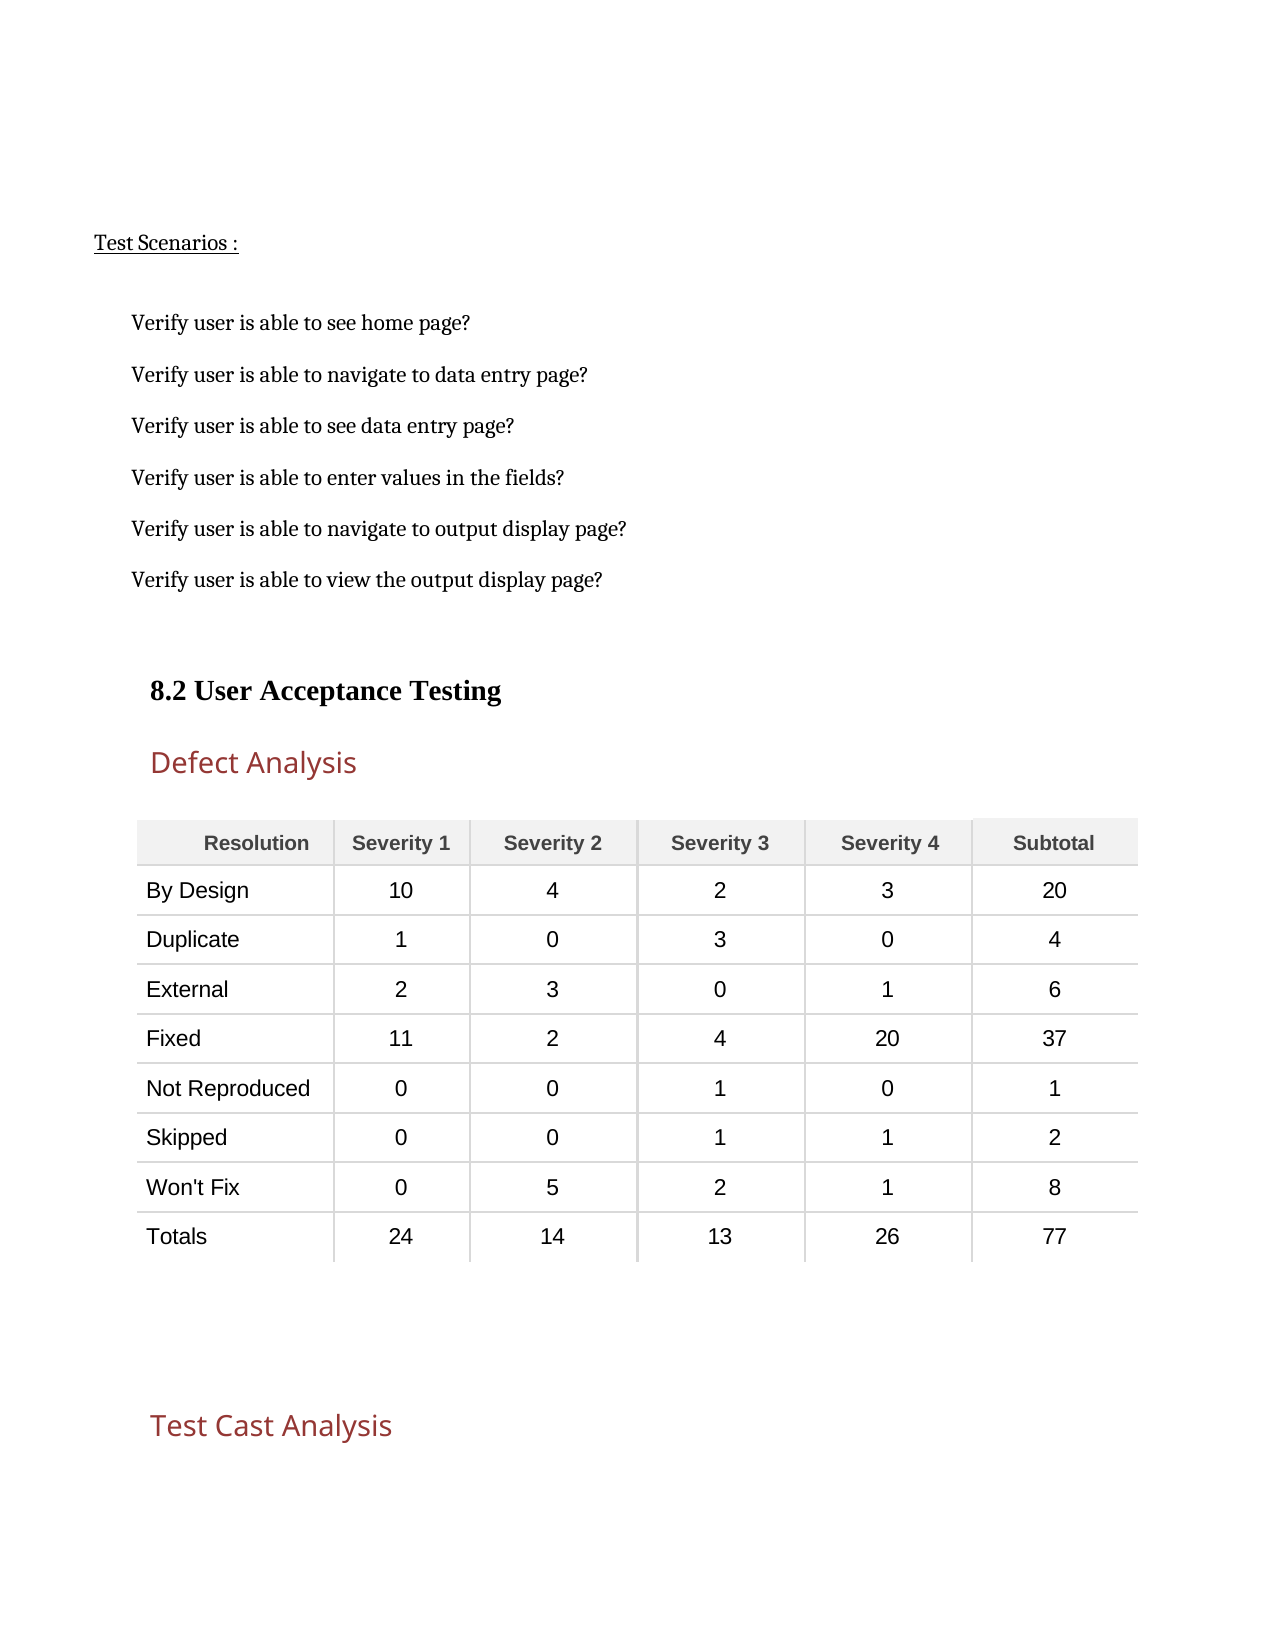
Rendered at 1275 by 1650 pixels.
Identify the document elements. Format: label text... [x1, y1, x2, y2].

table_cell 1 [335, 916, 469, 963]
table_cell 3 [471, 965, 636, 1013]
table_cell 1 [639, 1114, 804, 1161]
table_cell 1 [639, 1064, 804, 1112]
table_cell 0 [471, 916, 636, 963]
text Verify user is able to navigate to data entry page? [93, 362, 1125, 388]
table_cell Skipped [137, 1114, 333, 1161]
table_cell 2 [639, 866, 804, 914]
table_cell 5 [471, 1163, 636, 1211]
table_cell 4 [973, 916, 1138, 963]
table_cell 13 [639, 1213, 804, 1262]
table_cell 2 [471, 1015, 636, 1062]
table_cell 10 [335, 866, 469, 914]
text Test Cast Analysis [150, 1406, 1125, 1445]
table_cell 0 [335, 1064, 469, 1112]
table_cell 0 [335, 1114, 469, 1161]
table_header Severity 2 [471, 820, 636, 864]
text Verify user is able to see home page? [93, 310, 1125, 337]
table_cell 4 [639, 1015, 804, 1062]
text Verify user is able to see data entry page? [93, 413, 1125, 439]
table_cell 77 [973, 1213, 1139, 1262]
text Verify user is able to navigate to output display page? [93, 516, 1125, 542]
table_cell 3 [806, 866, 971, 914]
table_cell 20 [973, 866, 1138, 914]
table_cell 2 [335, 965, 469, 1013]
text Defect Analysis [150, 742, 1125, 782]
table_cell 4 [471, 866, 636, 914]
table_cell 2 [973, 1114, 1138, 1161]
table_cell Not Reproduced [137, 1064, 333, 1112]
table_cell Totals [136, 1213, 333, 1262]
table_cell Fixed [137, 1015, 333, 1062]
table_header Severity 1 [335, 820, 469, 864]
table_cell 0 [471, 1064, 636, 1112]
table_cell 0 [806, 1064, 971, 1112]
table_header Resolution [137, 820, 333, 864]
table_cell Duplicate [137, 916, 333, 963]
table_cell 1 [806, 1163, 971, 1211]
table_cell 24 [335, 1213, 469, 1262]
table_cell 0 [639, 965, 804, 1013]
table_cell 3 [639, 916, 804, 963]
table_cell 8 [973, 1163, 1138, 1211]
table_cell 1 [973, 1064, 1138, 1112]
table_cell 6 [973, 965, 1138, 1013]
table_header Severity 3 [639, 820, 804, 864]
text 8.2 User Acceptance Testing [150, 673, 1125, 707]
table_header Severity 4 [806, 820, 971, 864]
table_cell 14 [471, 1213, 636, 1262]
table_cell 0 [335, 1163, 469, 1211]
table_cell 2 [639, 1163, 804, 1211]
text Test Scenarios : [94, 230, 1125, 256]
table_cell 11 [335, 1015, 469, 1062]
table_cell 0 [806, 916, 971, 963]
table_cell 1 [806, 965, 971, 1013]
text Verify user is able to enter values in the fields? [93, 464, 1125, 491]
table_cell External [137, 965, 333, 1013]
table_cell Won't Fix [137, 1163, 333, 1211]
text Verify user is able to view the output display page? [93, 567, 1125, 593]
table_header Subtotal [973, 818, 1138, 864]
table_cell 26 [806, 1213, 971, 1262]
table_cell By Design [137, 866, 333, 914]
table_cell 37 [973, 1015, 1138, 1062]
table_cell 1 [806, 1114, 971, 1161]
table_cell 20 [806, 1015, 971, 1062]
table_cell 0 [471, 1114, 636, 1161]
